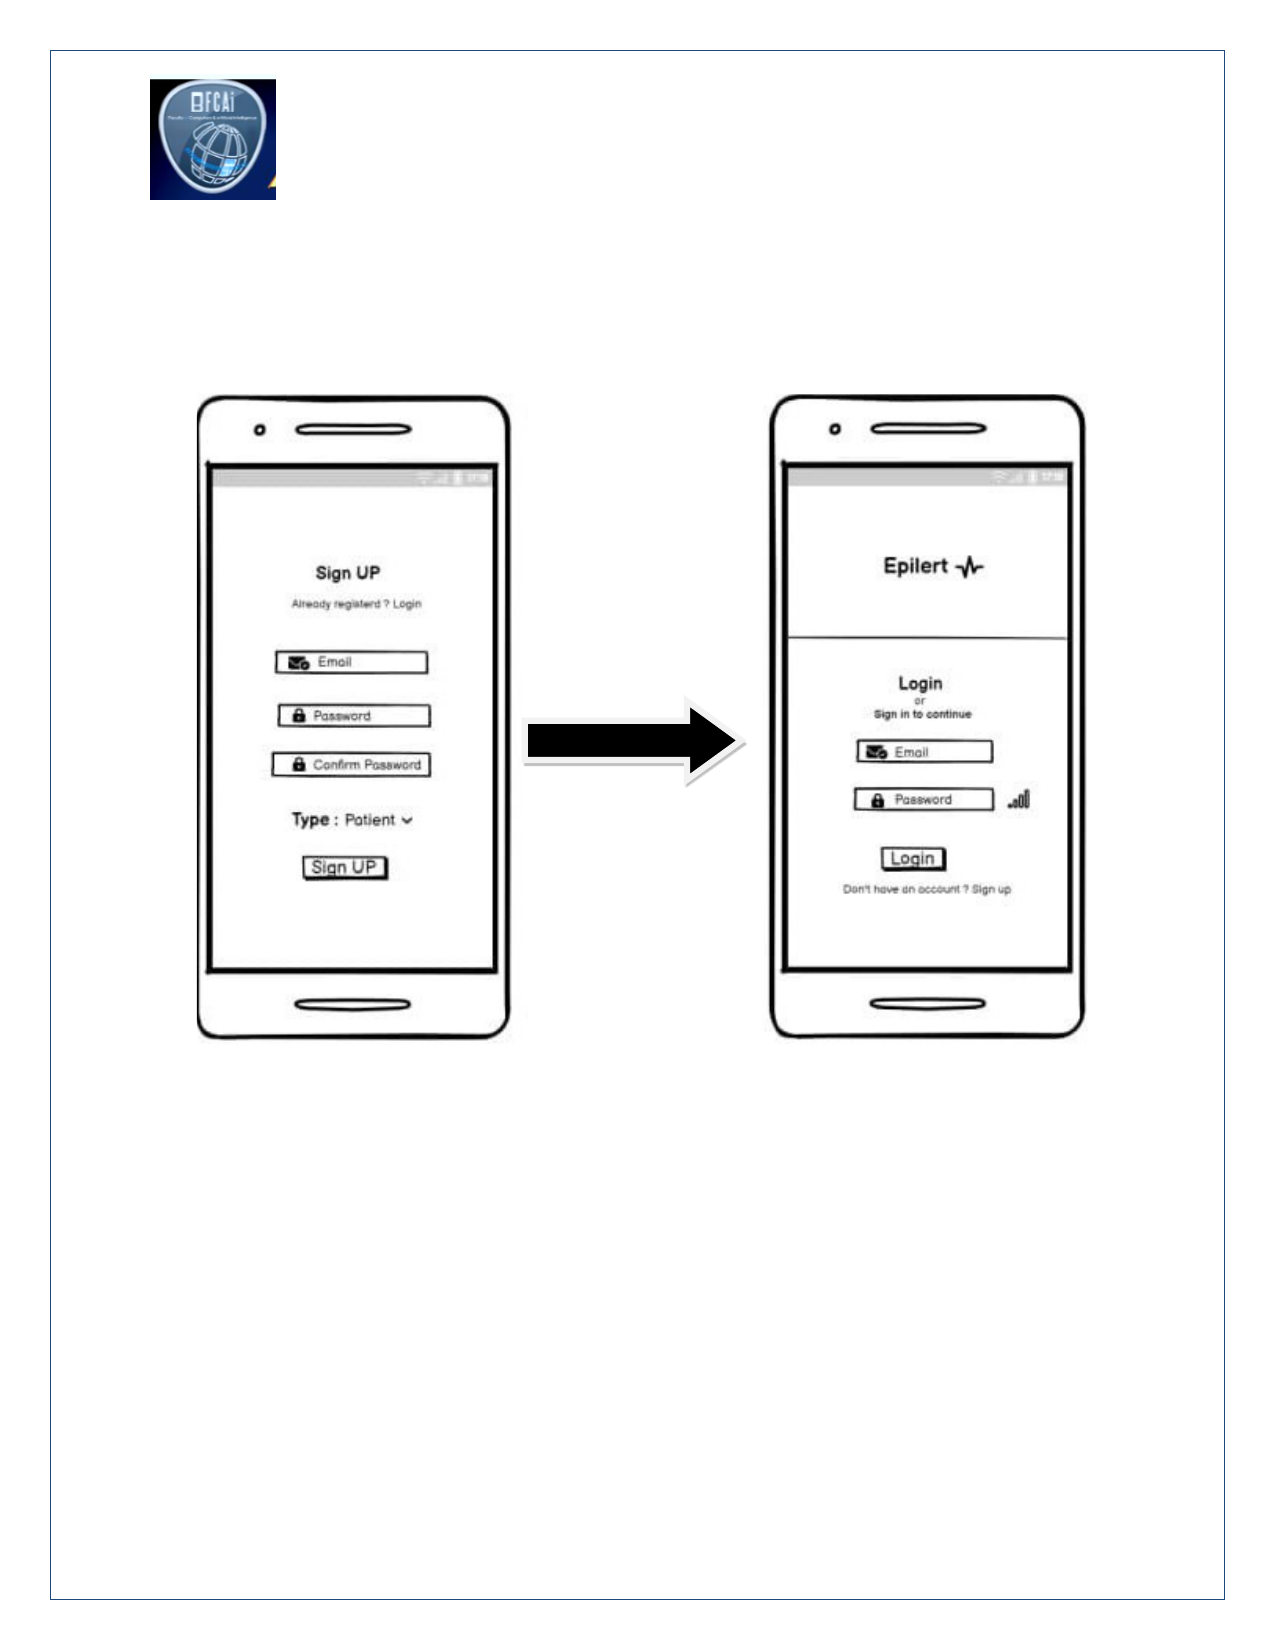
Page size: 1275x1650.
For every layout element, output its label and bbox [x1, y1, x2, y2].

picture [196, 393, 529, 1077]
picture [762, 393, 1088, 1077]
picture [150, 74, 276, 200]
